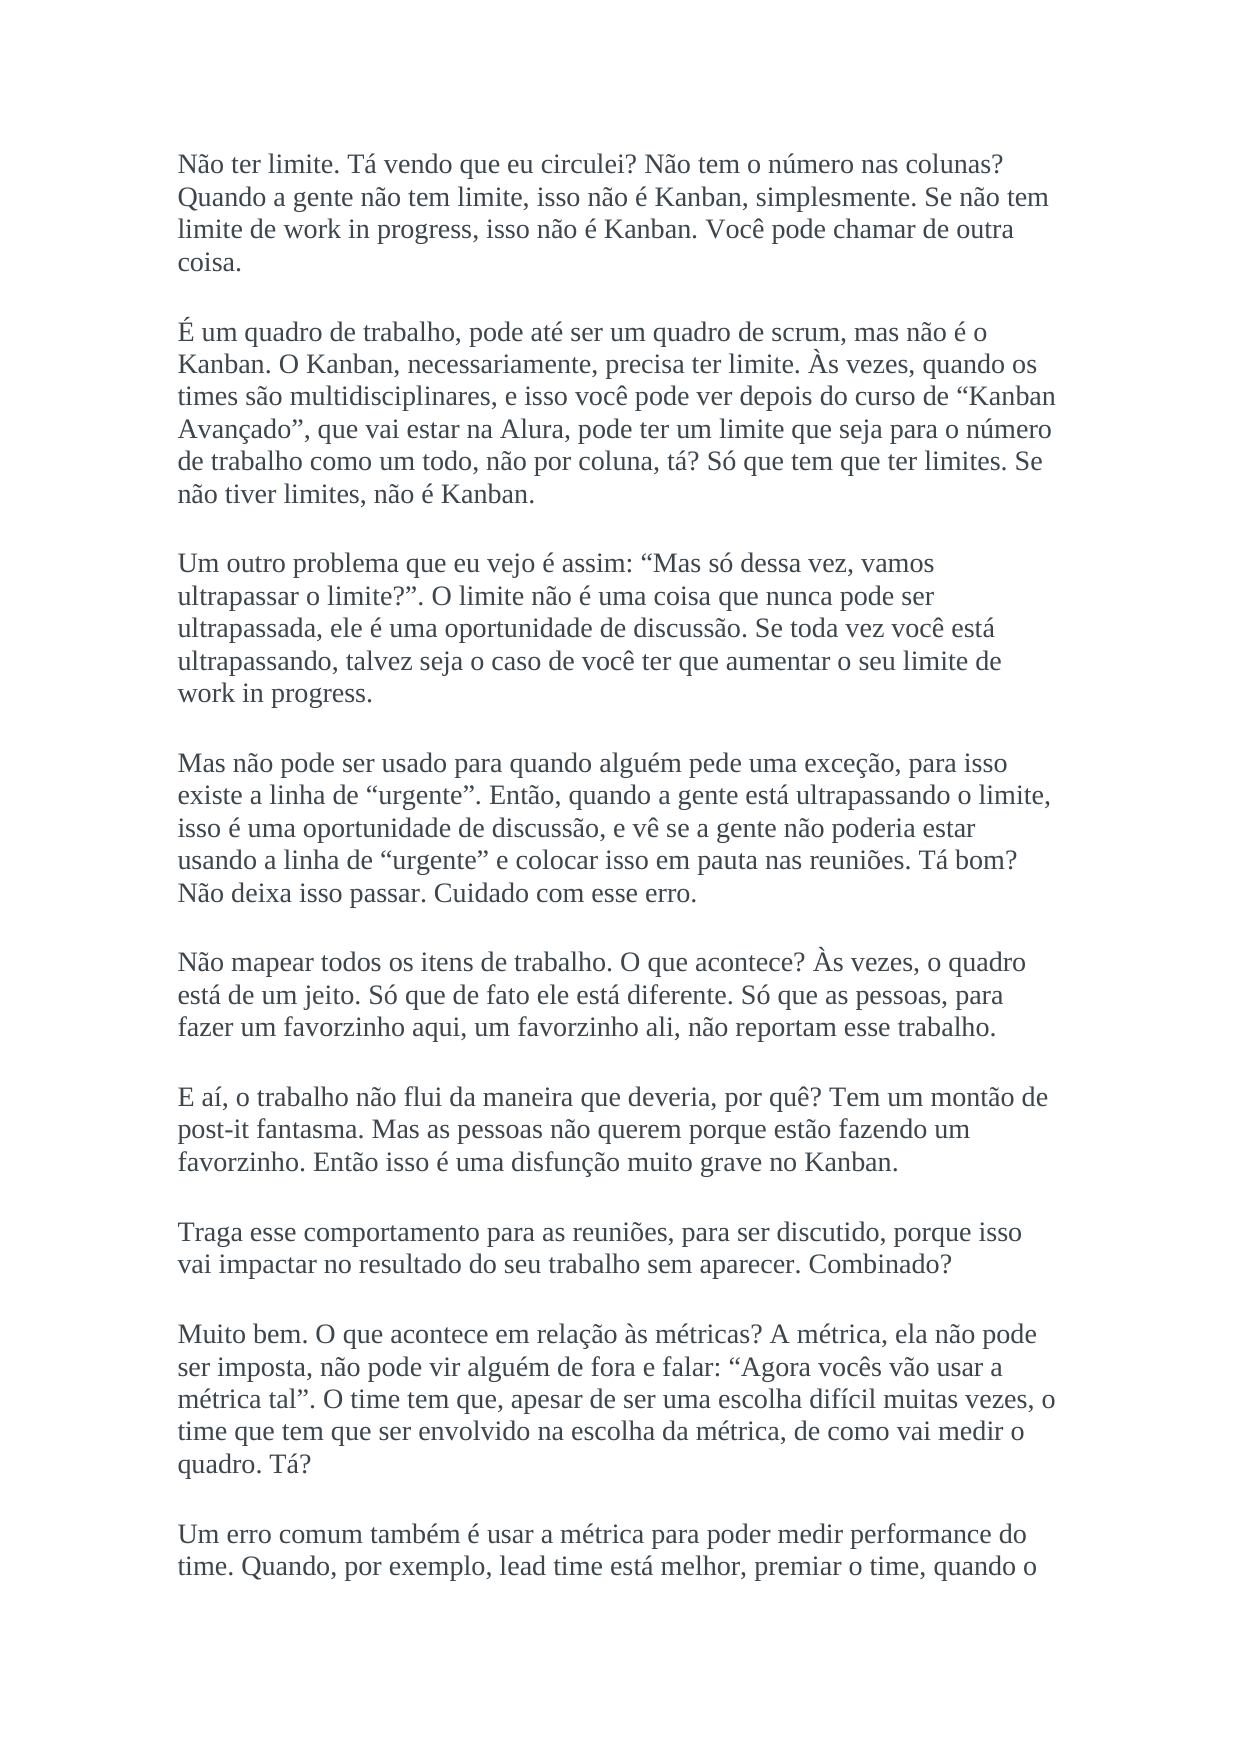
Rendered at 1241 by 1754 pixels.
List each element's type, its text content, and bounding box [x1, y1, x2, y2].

text É um quadro de trabalho, pode até ser um quadro de scrum, mas não é o Kanban. O Kanban, necessariamente, precisa ter limite. Às vezes, quando os times são multidisciplinares, e isso você pode ver depois do curso de “Kanban Avançado”, que vai estar na Alura, pode ter um limite que seja para o número de trabalho como um todo, não por coluna, tá? Só que tem que ter limites. Se não tiver limites, não é Kanban. [177, 315, 1063, 509]
text E aí, o trabalho não flui da maneira que deveria, por quê? Tem um montão de post-it fantasma. Mas as pessoas não querem porque estão fazendo um favorzinho. Então isso é uma disfunção muito grave no Kanban. [177, 1080, 1063, 1177]
text Um outro problema que eu vejo é assim: “Mas só dessa vez, vamos ultrapassar o limite?”. O limite não é uma coisa que nunca pode ser ultrapassada, ele é uma oportunidade de discussão. Se toda vez você está ultrapassando, talvez seja o caso de você ter que aumentar o seu limite de work in progress. [177, 547, 1063, 708]
text Mas não pode ser usado para quando alguém pede uma exceção, para isso existe a linha de “urgente”. Então, quando a gente está ultrapassando o limite, isso é uma oportunidade de discussão, e vê se a gente não poderia estar usando a linha de “urgente” e colocar isso em pauta nas reuniões. Tá bom? Não deixa isso passar. Cuidado com esse erro. [177, 746, 1063, 908]
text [177, 1517, 1063, 1581]
text Traga esse comportamento para as reuniões, para ser discutido, porque isso vai impactar no resultado do seu trabalho sem aparecer. Combinado? [177, 1215, 1063, 1280]
text Não mapear todos os itens de trabalho. O que acontece? Às vezes, o quadro está de um jeito. Só que de fato ele está diferente. Só que as pessoas, para fazer um favorzinho aqui, um favorzinho ali, não reportam esse trabalho. [177, 946, 1063, 1043]
text Muito bem. O que acontece em relação às métricas? A métrica, ela não pode ser imposta, não pode vir alguém de fora e falar: “Agora vocês vão usar a métrica tal”. O time tem que, apesar de ser uma escolha difícil muitas vezes, o time que tem que ser envolvido na escolha da métrica, de como vai medir o quadro. Tá? [177, 1317, 1063, 1479]
text Não ter limite. Tá vendo que eu circulei? Não tem o número nas colunas? Quando a gente não tem limite, isso não é Kanban, simplesmente. Se não tem limite de work in progress, isso não é Kanban. Você pode chamar de outra coisa. [177, 148, 1063, 277]
